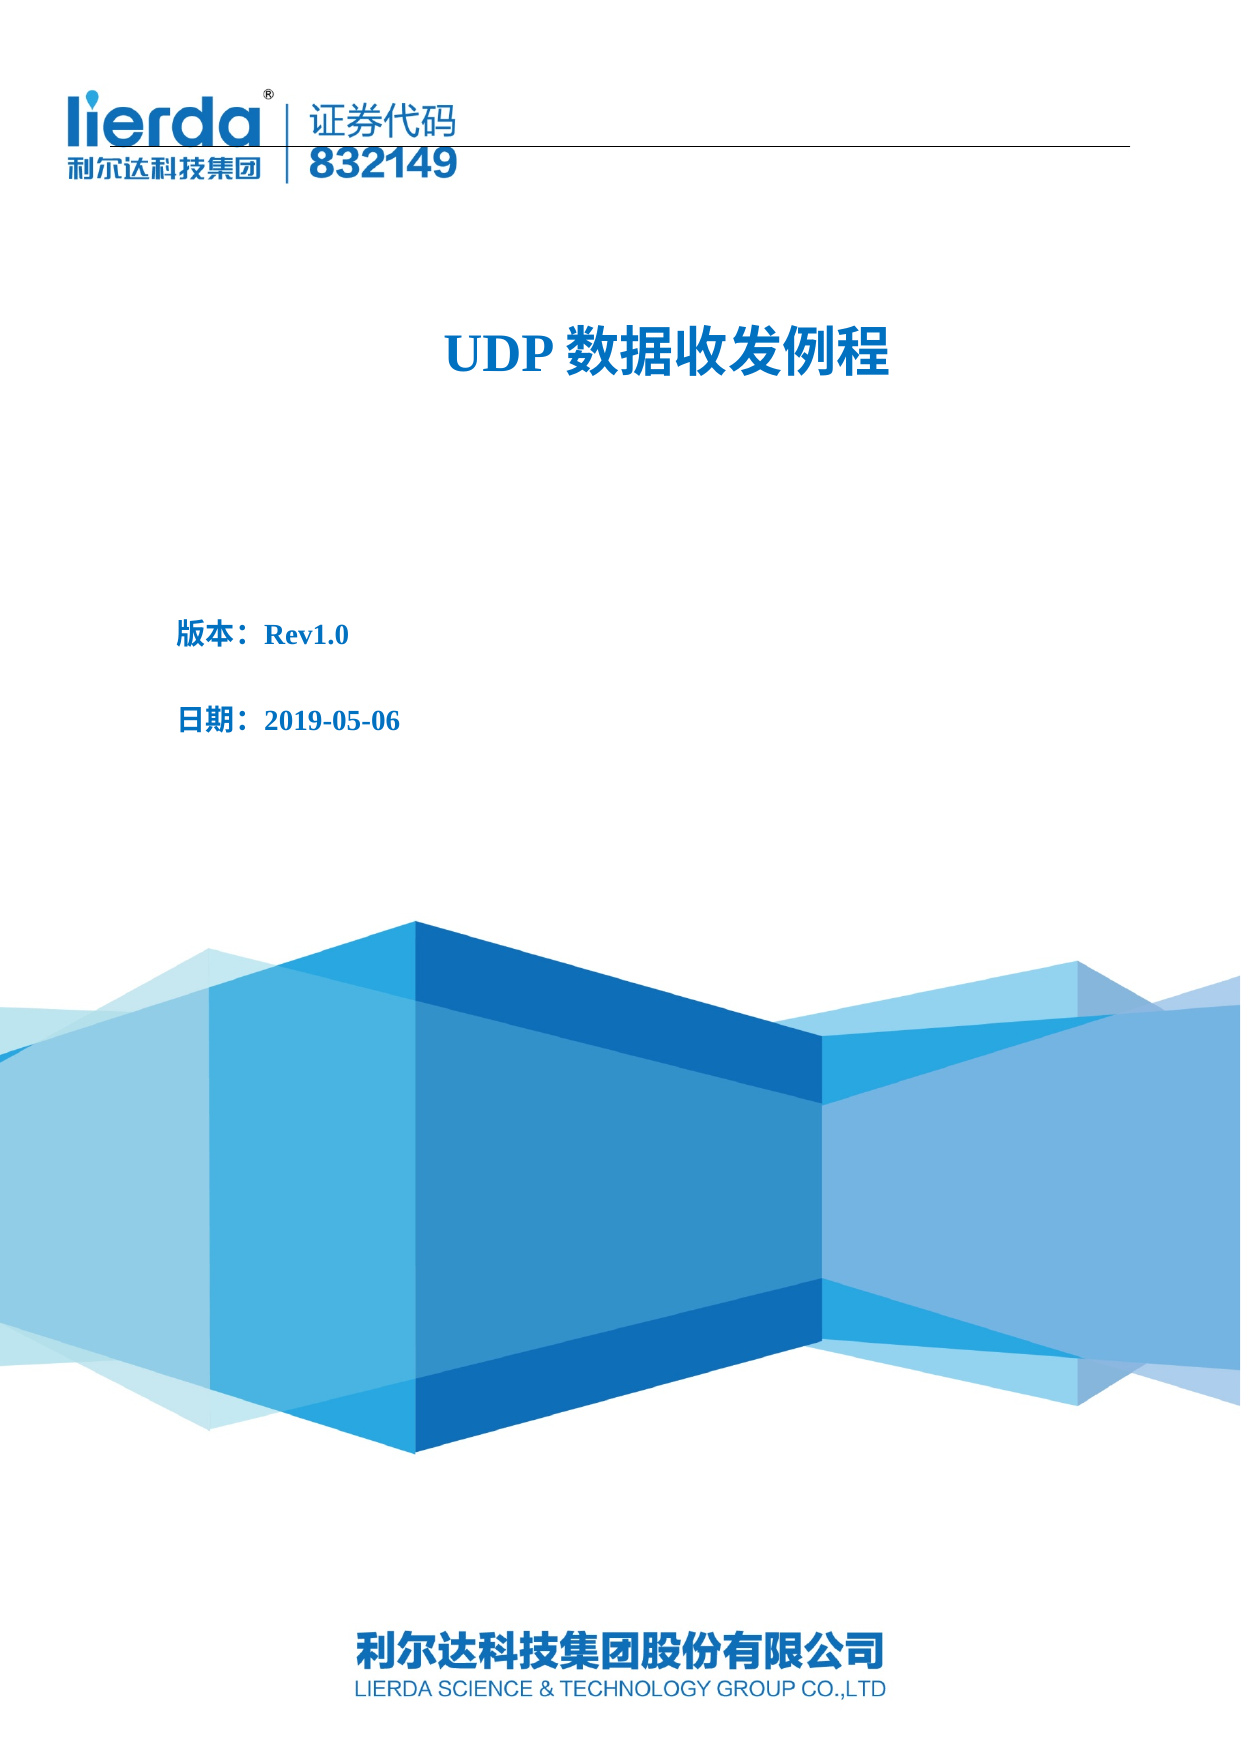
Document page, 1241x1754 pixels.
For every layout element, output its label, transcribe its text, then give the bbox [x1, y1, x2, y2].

text 版本：Rev1.0 [118, 599, 1122, 664]
text 日期：2019-05-06 [118, 685, 1122, 750]
text UDP数据收发例程 [118, 299, 1122, 397]
picture [0, 7, 1241, 1754]
